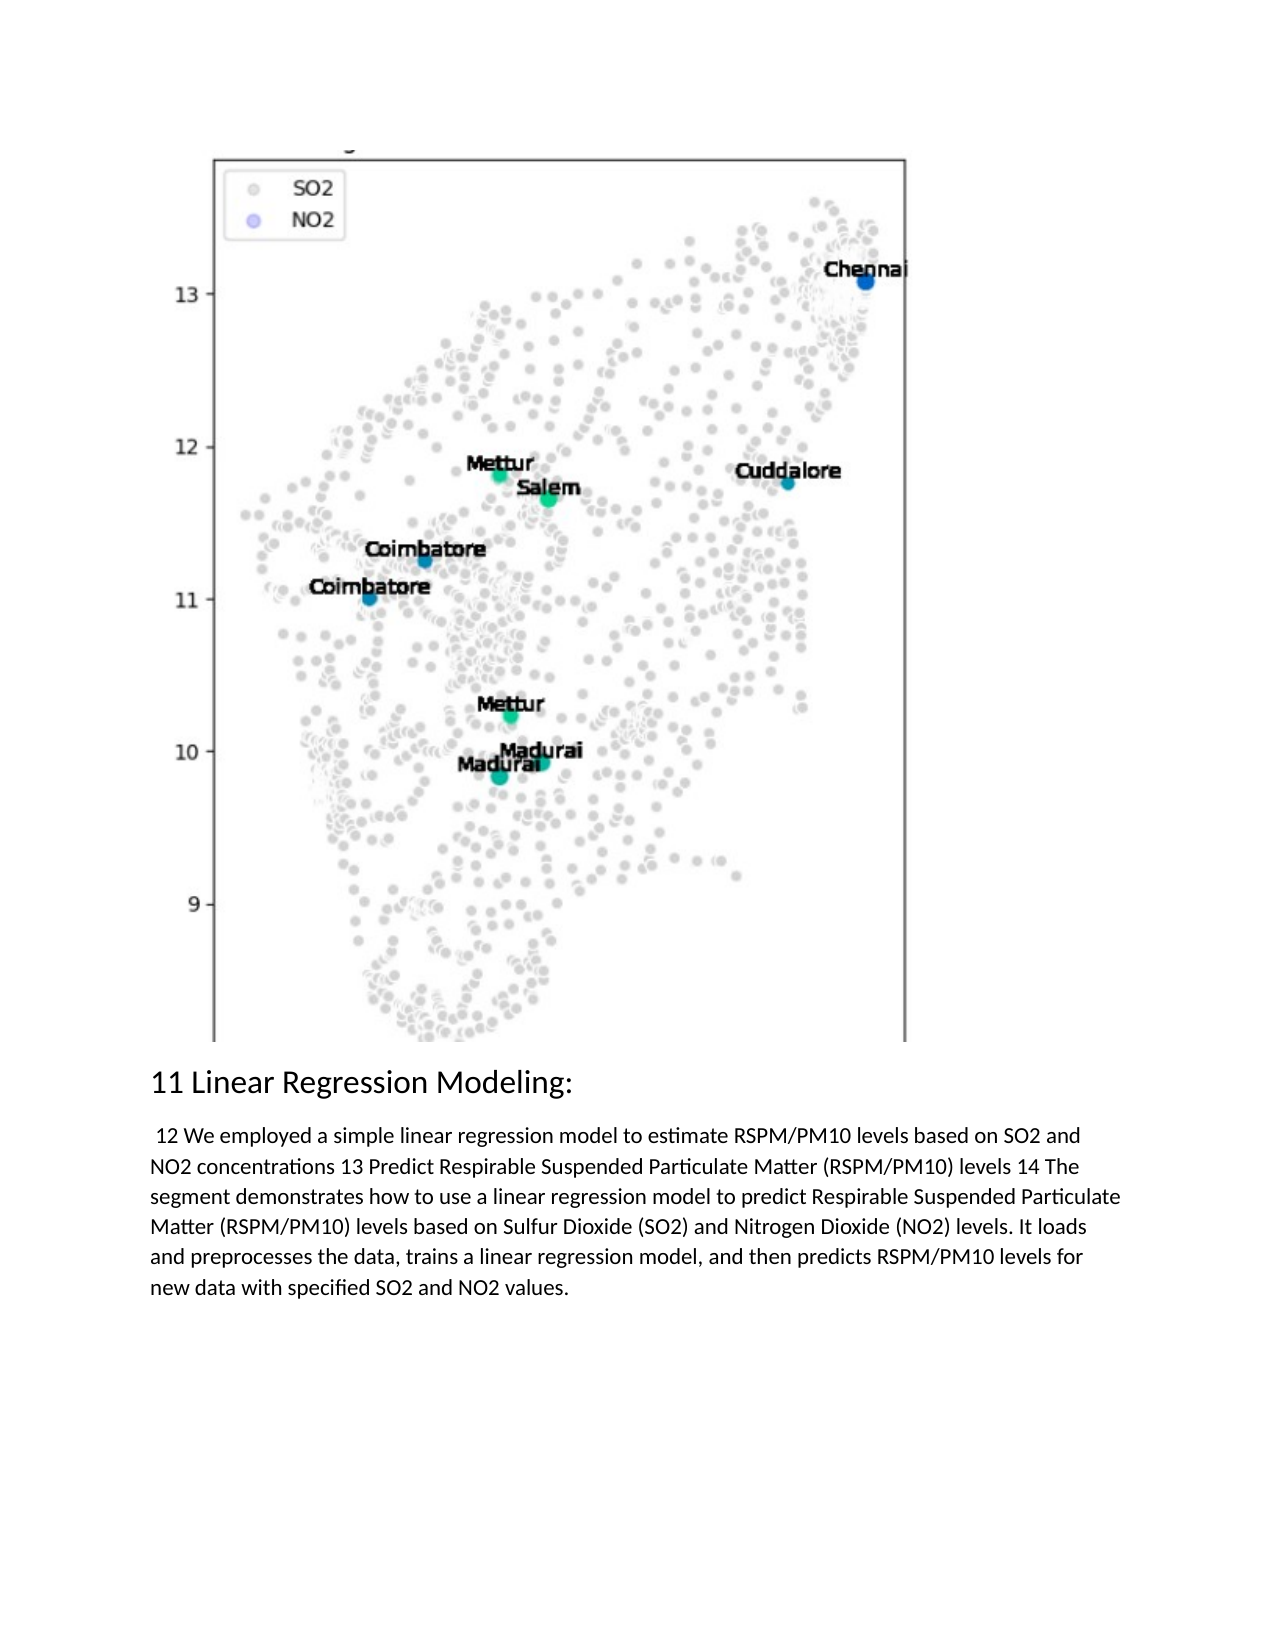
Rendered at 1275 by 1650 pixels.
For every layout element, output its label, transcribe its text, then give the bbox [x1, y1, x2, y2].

text 12 We employed a simple linear regression model to estimate RSPM/PM10 levels based on SO2 and NO2 concentrations 13 Predict Respirable Suspended Particulate Matter (RSPM/PM10) levels 14 The segment demonstrates how to use a linear regression model to predict Respirable Suspended Particulate Matter (RSPM/PM10) levels based on Sulfur Dioxide (SO2) and Nitrogen Dioxide (NO2) levels. It loads and preprocesses the data, trains a linear regression model, and then predicts RSPM/PM10 levels for new data with specified SO2 and NO2 values. [150, 1122, 1125, 1301]
picture [150, 150, 913, 1042]
text 11 Linear Regression Modeling: [150, 1061, 1125, 1102]
